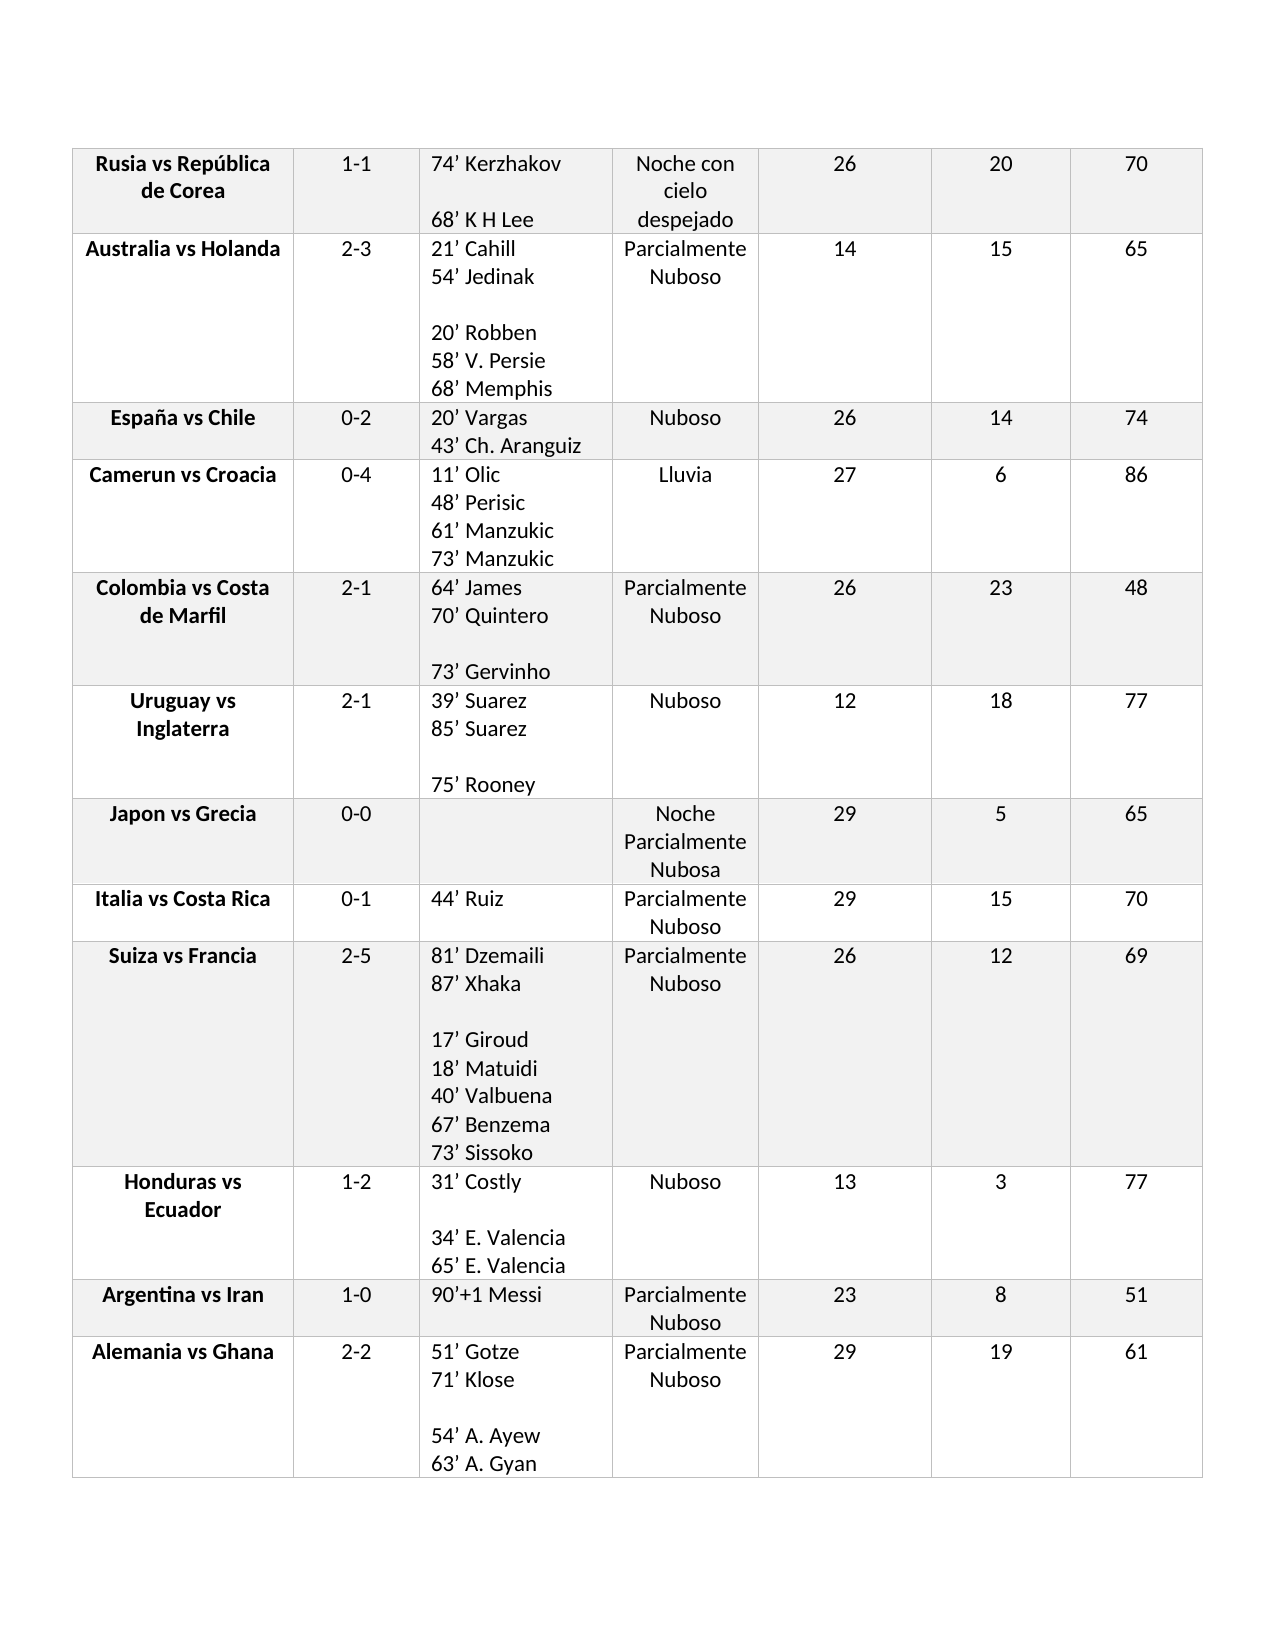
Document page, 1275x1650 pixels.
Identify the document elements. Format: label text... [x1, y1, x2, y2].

table_cell 51’ Gotze 71’ Klose 54’ A. Ayew 63’ A. Gyan [420, 1337, 612, 1477]
table_cell 2-3 [294, 234, 419, 402]
table_cell 26 [759, 403, 931, 459]
table_cell Parcialmente Nuboso [613, 234, 758, 402]
table_cell Camerun vs Croacia [73, 460, 293, 572]
table_cell 65 [1071, 234, 1202, 402]
table_cell 61 [1071, 1337, 1202, 1477]
table_cell 29 [759, 885, 931, 941]
table_cell 69 [1071, 942, 1202, 1166]
table_cell 12 [759, 686, 931, 798]
table_cell 12 [932, 942, 1070, 1166]
table_cell Noche Parcialmente Nubosa [613, 799, 758, 883]
table_cell 23 [759, 1280, 931, 1336]
table_cell Lluvia [613, 460, 758, 572]
table_cell 51 [1071, 1280, 1202, 1336]
table_cell Japon vs Grecia [73, 799, 293, 883]
table_cell Nuboso [613, 1167, 758, 1279]
table_cell 74’ Kerzhakov 68’ K H Lee [420, 149, 612, 233]
table_cell Parcialmente Nuboso [613, 1280, 758, 1336]
table_cell 26 [759, 942, 931, 1166]
table_cell 14 [932, 403, 1070, 459]
table_cell 70 [1071, 149, 1202, 233]
table_cell 39’ Suarez 85’ Suarez 75’ Rooney [420, 686, 612, 798]
table_cell Nuboso [613, 686, 758, 798]
table_cell 15 [932, 885, 1070, 941]
table_cell 2-2 [294, 1337, 419, 1477]
table_cell Nuboso [613, 403, 758, 459]
table_cell 15 [932, 234, 1070, 402]
table_cell 0-1 [294, 885, 419, 941]
table_cell Argentina vs Iran [73, 1280, 293, 1336]
table_cell Parcialmente Nuboso [613, 1337, 758, 1477]
table_cell Italia vs Costa Rica [73, 885, 293, 941]
table_cell 13 [759, 1167, 931, 1279]
table_cell 65 [1071, 799, 1202, 883]
table_cell 0-4 [294, 460, 419, 572]
table_cell 2-1 [294, 686, 419, 798]
table_cell 29 [759, 799, 931, 883]
table_cell 31’ Costly 34’ E. Valencia 65’ E. Valencia [420, 1167, 612, 1279]
table_cell 1-0 [294, 1280, 419, 1336]
table_cell 44’ Ruiz [420, 885, 612, 941]
table_cell 27 [759, 460, 931, 572]
table_cell 77 [1071, 1167, 1202, 1279]
table_cell 0-0 [294, 799, 419, 883]
table_cell Noche con cielo despejado [613, 149, 758, 233]
table_cell 74 [1071, 403, 1202, 459]
table_cell Parcialmente Nuboso [613, 573, 758, 685]
table_cell 20’ Vargas 43’ Ch. Aranguiz [420, 403, 612, 459]
table_cell 29 [759, 1337, 931, 1477]
table_cell 6 [932, 460, 1070, 572]
table_cell 23 [932, 573, 1070, 685]
table_cell [420, 799, 612, 883]
table_cell Colombia vs Costa de Marfil [73, 573, 293, 685]
table_cell Suiza vs Francia [73, 942, 293, 1166]
table_cell Uruguay vs Inglaterra [73, 686, 293, 798]
table_cell 20 [932, 149, 1070, 233]
table_cell 64’ James 70’ Quintero 73’ Gervinho [420, 573, 612, 685]
table_cell 21’ Cahill 54’ Jedinak 20’ Robben 58’ V. Persie 68’ Memphis [420, 234, 612, 402]
table_cell 1-2 [294, 1167, 419, 1279]
table_cell 11’ Olic 48’ Perisic 61’ Manzukic 73’ Manzukic [420, 460, 612, 572]
table_cell 5 [932, 799, 1070, 883]
table_cell España vs Chile [73, 403, 293, 459]
table_cell 18 [932, 686, 1070, 798]
table_cell 2-5 [294, 942, 419, 1166]
table_cell 26 [759, 573, 931, 685]
table_cell 90’+1 Messi [420, 1280, 612, 1336]
table_cell 48 [1071, 573, 1202, 685]
table_cell Australia vs Holanda [73, 234, 293, 402]
table_cell Alemania vs Ghana [73, 1337, 293, 1477]
table_cell 26 [759, 149, 931, 233]
table_cell Parcialmente Nuboso [613, 885, 758, 941]
table_cell 8 [932, 1280, 1070, 1336]
table_cell 19 [932, 1337, 1070, 1477]
table_cell 2-1 [294, 573, 419, 685]
table_cell 86 [1071, 460, 1202, 572]
table_cell 70 [1071, 885, 1202, 941]
table_cell 14 [759, 234, 931, 402]
table_cell Parcialmente Nuboso [613, 942, 758, 1166]
table_cell 1-1 [294, 149, 419, 233]
table_cell Honduras vs Ecuador [73, 1167, 293, 1279]
table_cell 81’ Dzemaili 87’ Xhaka 17’ Giroud 18’ Matuidi 40’ Valbuena 67’ Benzema 73’ Sissoko [420, 942, 612, 1166]
table_cell 77 [1071, 686, 1202, 798]
table_cell 0-2 [294, 403, 419, 459]
table_cell 3 [932, 1167, 1070, 1279]
table_cell Rusia vs República de Corea [73, 149, 293, 233]
